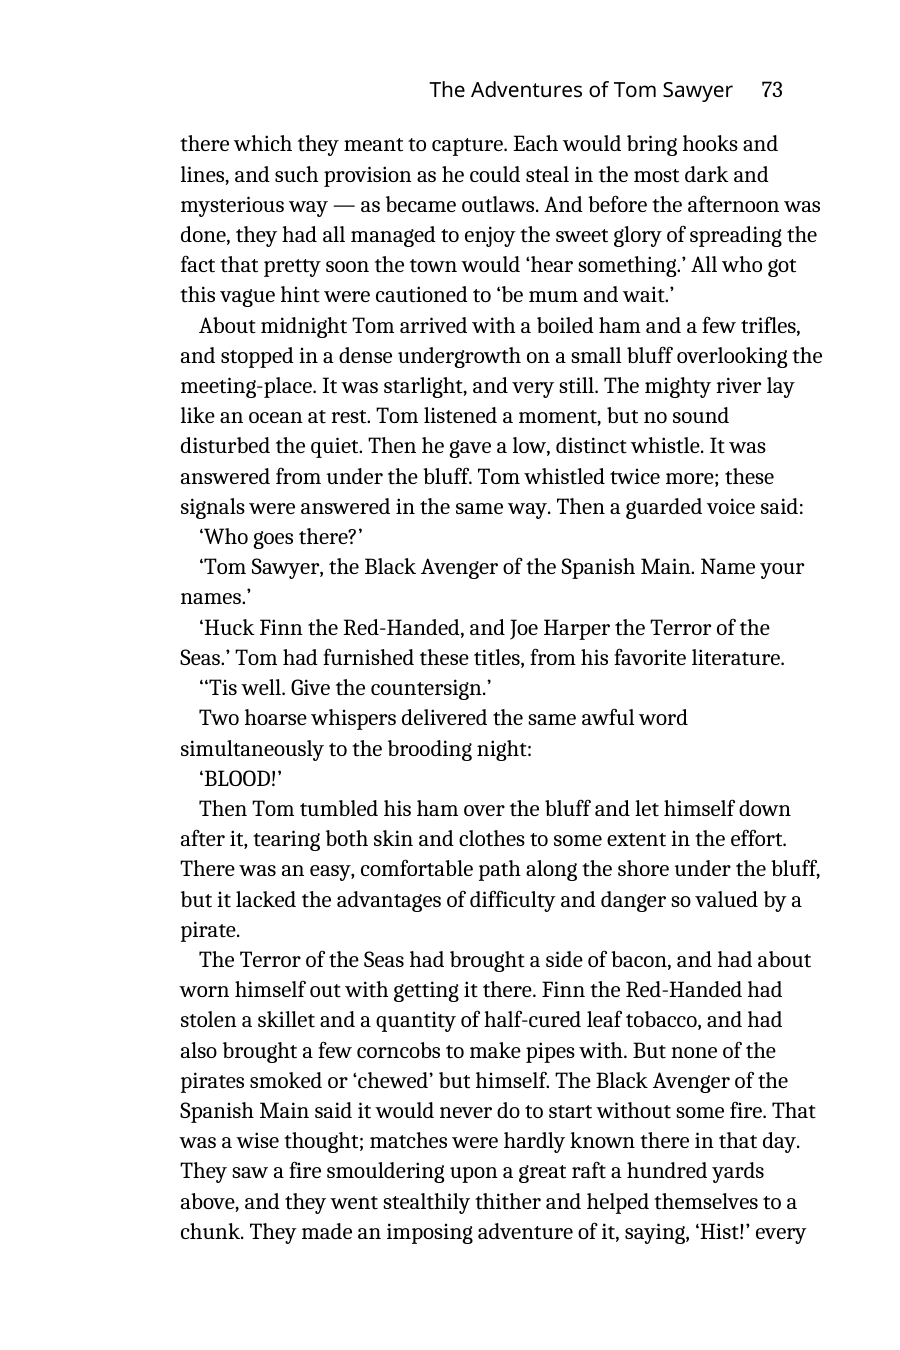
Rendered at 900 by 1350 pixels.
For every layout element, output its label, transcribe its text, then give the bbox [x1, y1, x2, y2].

text ‘Who goes there?’ [180, 524, 825, 550]
text ‘Huck Finn the Red-Handed, and Joe Harper the Terror of the Seas.’ Tom had furnished these titles, from his favorite literature. [180, 614, 825, 671]
text ‘‘Tis well. Give the countersign.’ [180, 675, 825, 701]
text About midnight Tom arrived with a boiled ham and a few trifles, and stopped in a dense undergrowth on a small bluff overlooking the meeting-place. It was starlight, and very still. The mighty river lay like an ocean at rest. Tom listened a moment, but no sound disturbed the quiet. Then he gave a low, distinct whistle. It was answered from under the bluff. Tom whistled twice more; these signals were answered in the same way. Then a guarded voice said: [180, 312, 825, 520]
text Two hoarse whispers delivered the same awful word simultaneously to the brooding night: [180, 705, 825, 762]
text ‘Tom Sawyer, the Black Avenger of the Spanish Main. Name your names.’ [180, 554, 825, 611]
text Then Tom tumbled his ham over the bluff and let himself down after it, tearing both skin and clothes to some extent in the effort. There was an easy, comfortable path along the shore under the bluff, but it lacked the advantages of difficulty and danger so valued by a pirate. [180, 796, 825, 943]
text ‘BLOOD!’ [180, 766, 825, 792]
